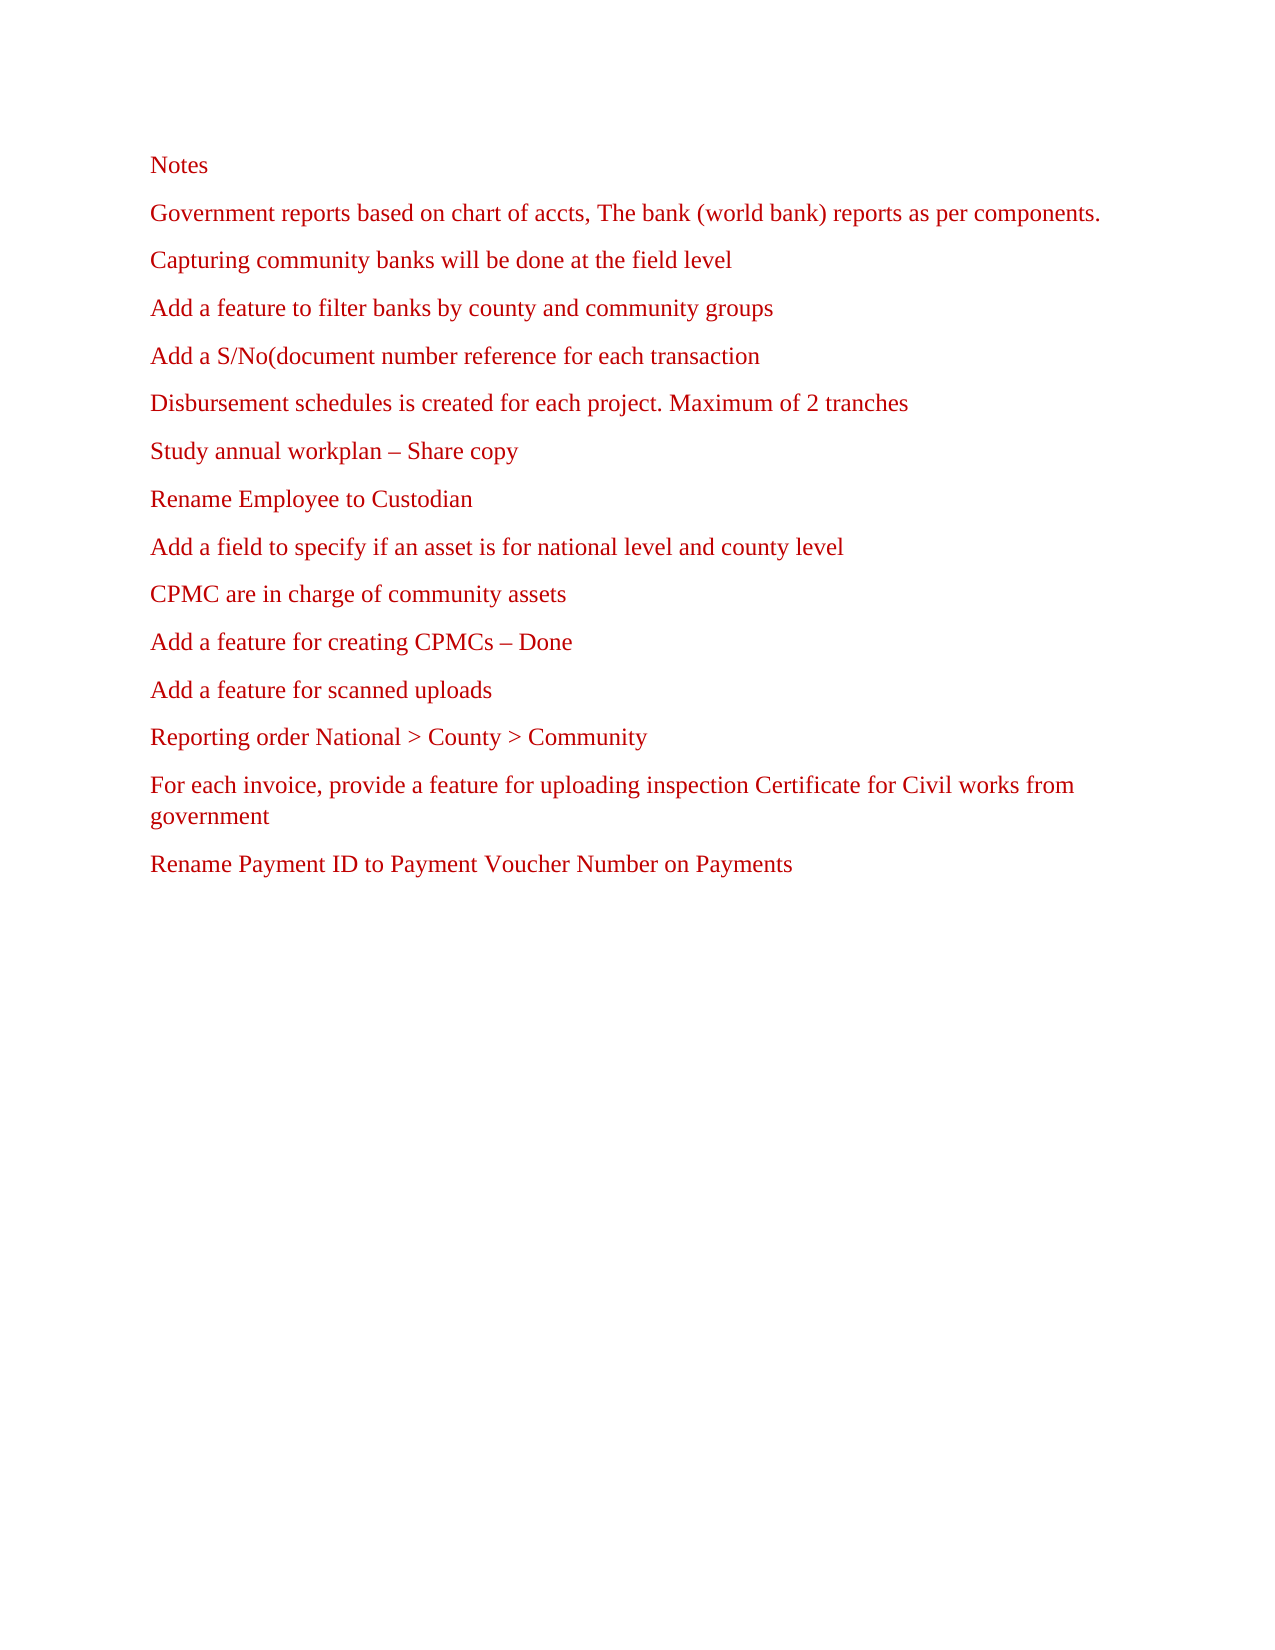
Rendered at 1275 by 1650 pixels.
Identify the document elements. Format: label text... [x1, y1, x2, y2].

text Disbursement schedules is created for each project. Maximum of 2 tranches [150, 388, 1125, 417]
text Study annual workplan – Share copy [150, 436, 1125, 465]
text Add a feature for creating CPMCs – Done [150, 627, 1125, 656]
text Rename Employee to Custodian [150, 484, 1125, 513]
text Add a feature to filter banks by county and community groups [150, 293, 1125, 322]
text Capturing community banks will be done at the field level [150, 245, 1125, 274]
text Add a field to specify if an asset is for national level and county level [150, 532, 1125, 560]
text Add a S/No(document number reference for each transaction [150, 341, 1125, 369]
text For each invoice, provide a feature for uploading inspection Certificate for Civil works from government [150, 770, 1125, 830]
text Notes [150, 150, 1125, 179]
text Rename Payment ID to Payment Voucher Number on Payments [150, 849, 1125, 878]
text CPMC are in charge of community assets [150, 579, 1125, 608]
text Reporting order National > County > Community [150, 722, 1125, 751]
text Government reports based on chart of accts, The bank (world bank) reports as per components. [150, 198, 1125, 226]
text Add a feature for scanned uploads [150, 675, 1125, 703]
